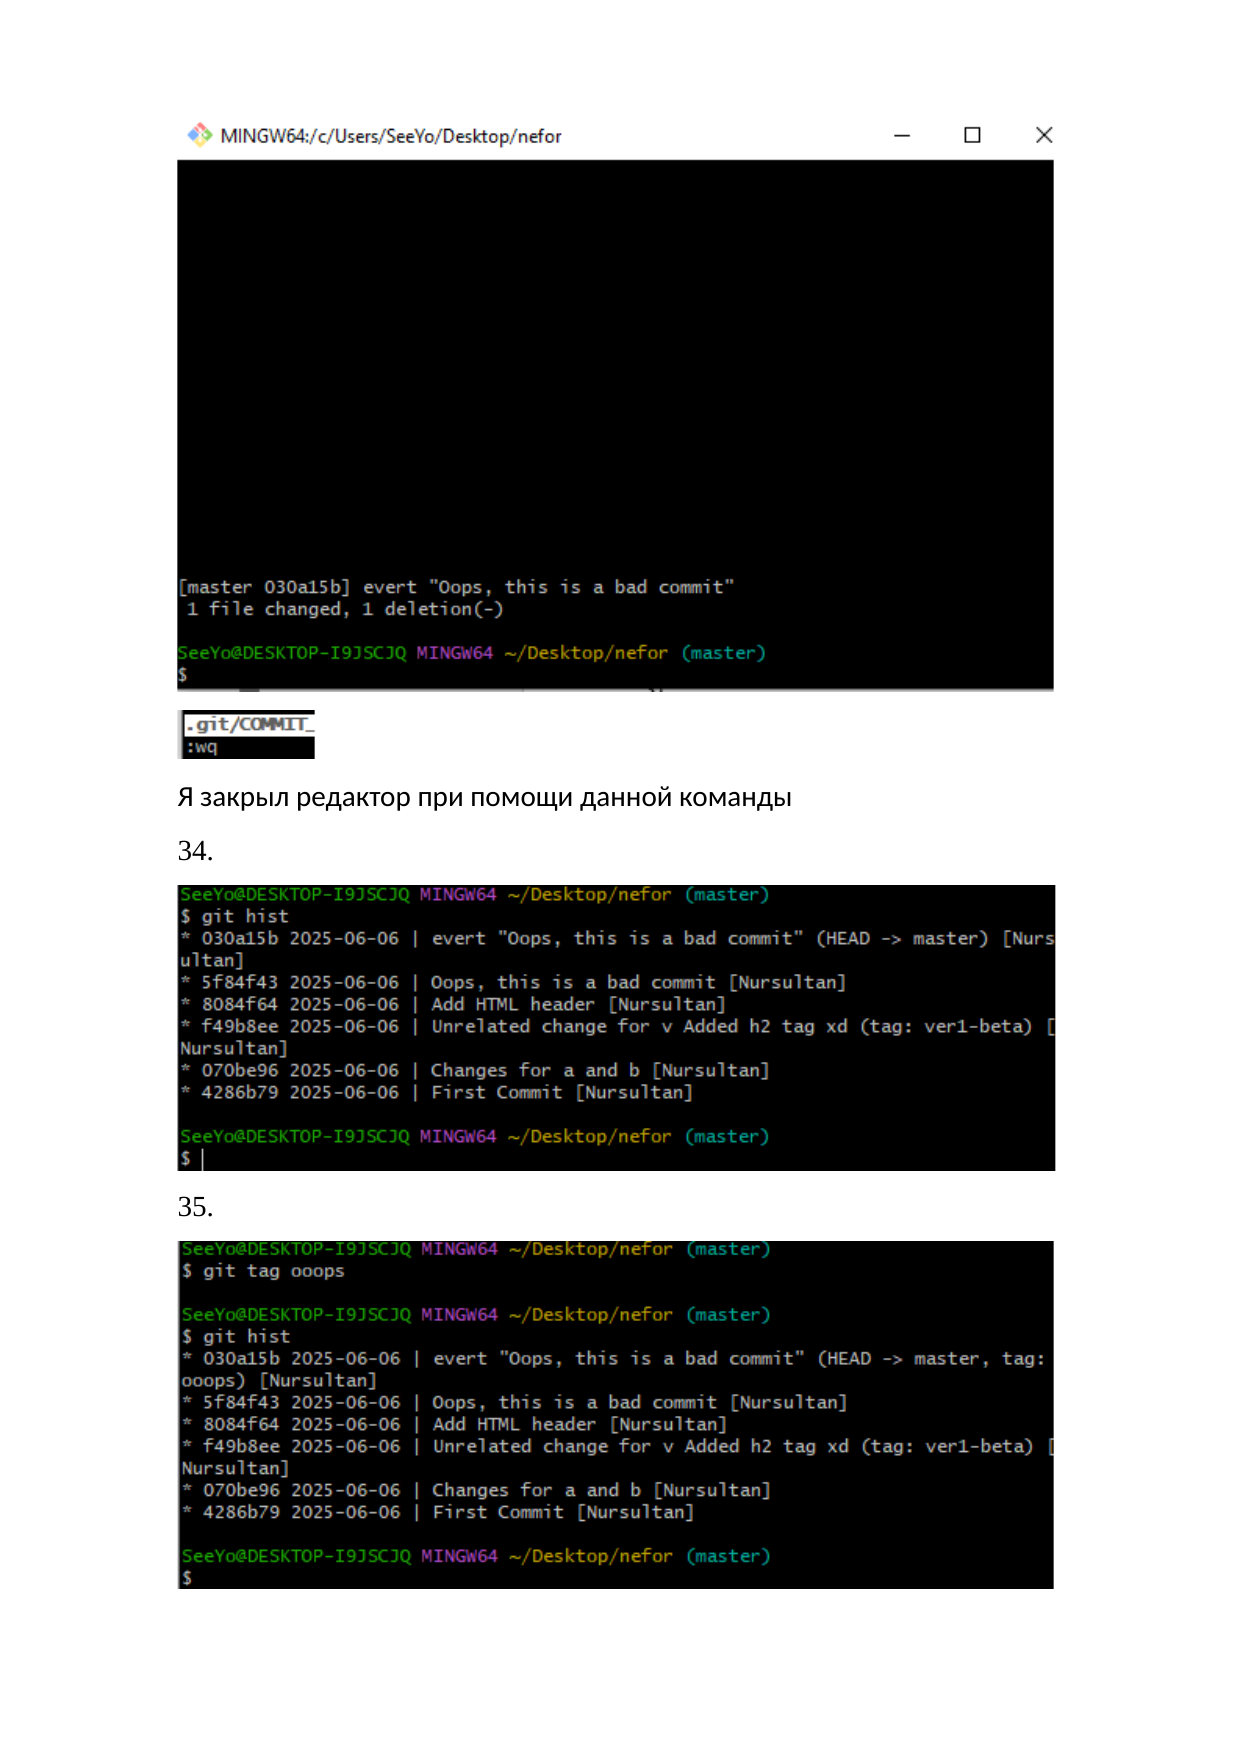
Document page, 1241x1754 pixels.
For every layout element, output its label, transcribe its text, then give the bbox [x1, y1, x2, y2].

picture [177, 1241, 1054, 1589]
picture [177, 885, 1056, 1171]
picture [177, 710, 315, 759]
text Я закрыл редактор при помощи данной команды [177, 778, 1152, 813]
text 35. [177, 1189, 1152, 1222]
text 34. [177, 833, 1152, 866]
picture [177, 118, 1054, 692]
